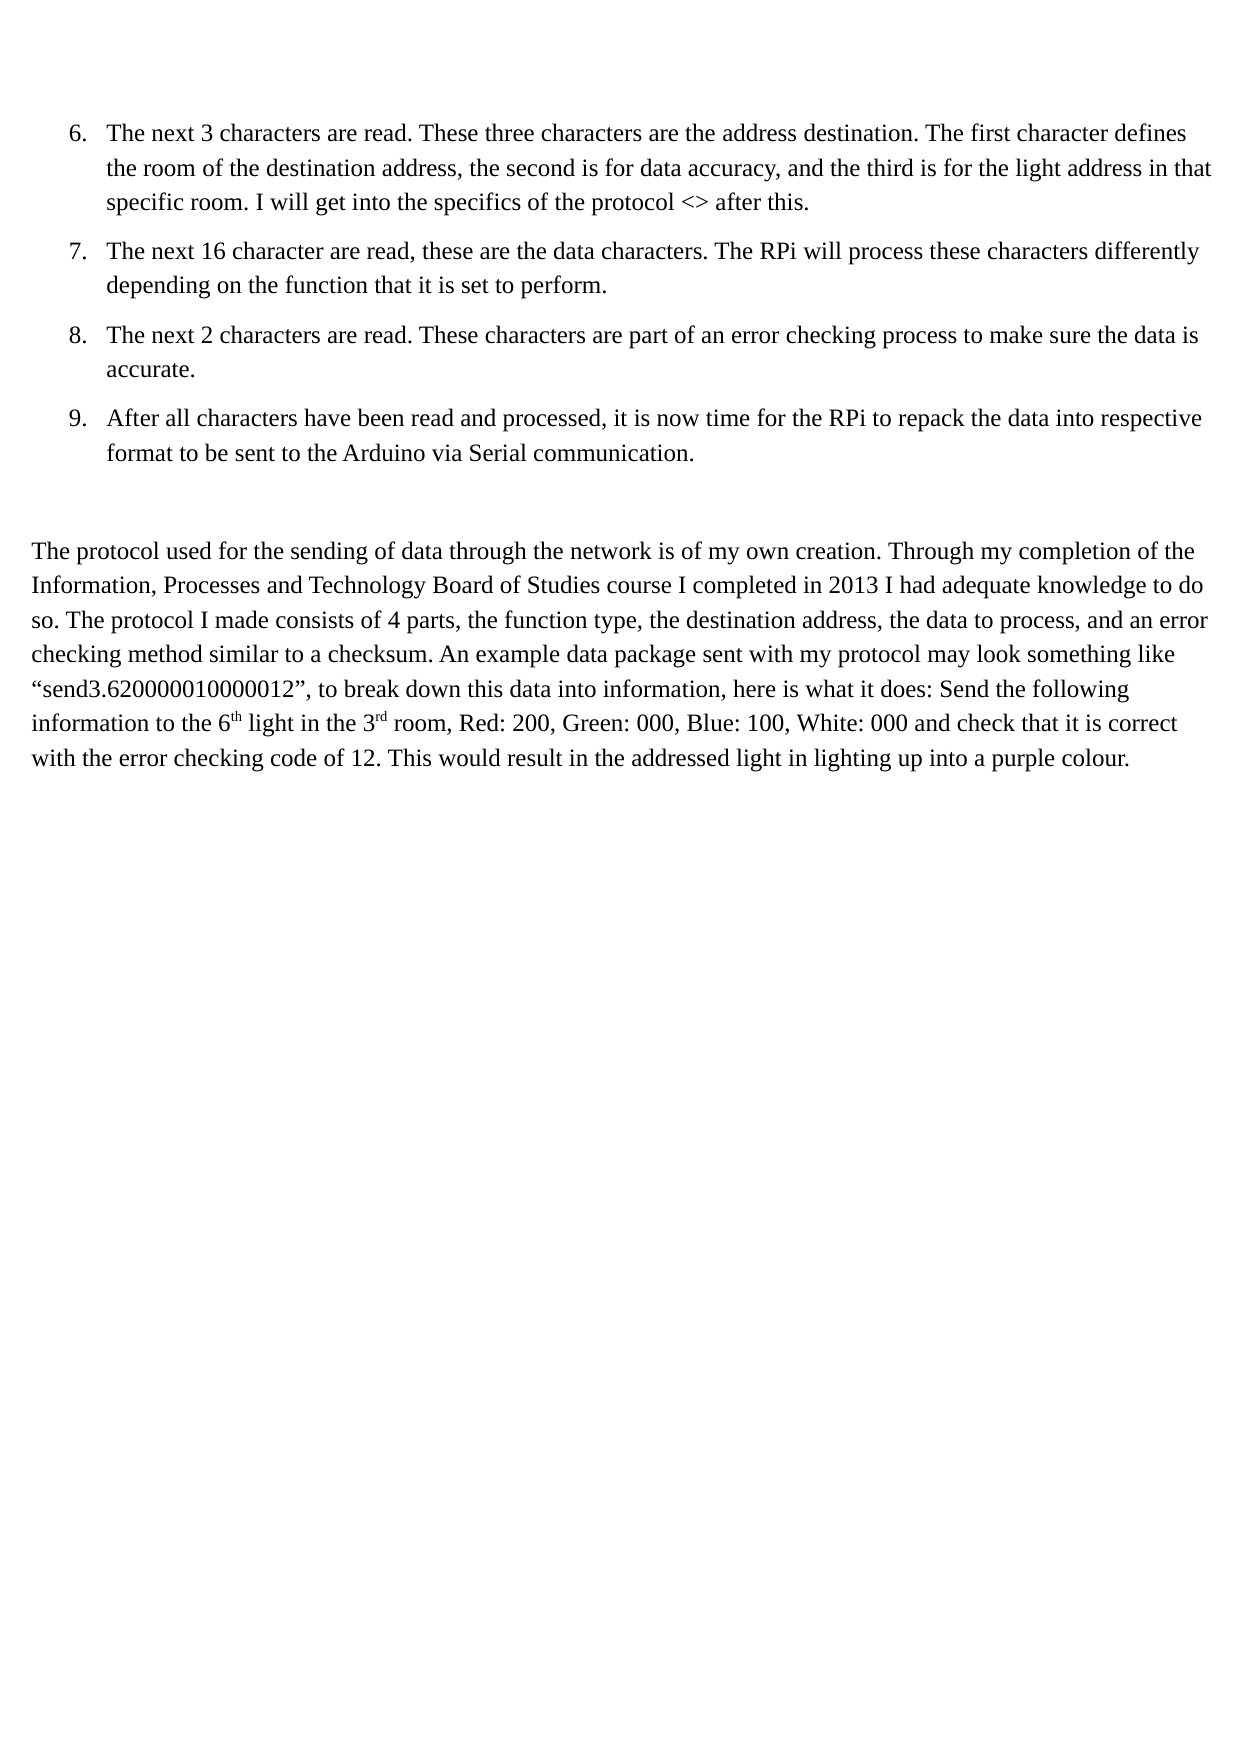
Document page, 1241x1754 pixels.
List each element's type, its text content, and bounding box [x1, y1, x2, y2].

list The next 2 characters are read. These characters are part of an error checking process to make sure the data is accurate. [69, 320, 1212, 383]
list The next 16 character are read, these are the data characters. The RPi will process these characters differently depending on the function that it is set to perform. [69, 236, 1212, 299]
list The next 3 characters are read. These three characters are the address destination. The first character defines the room of the destination address, the second is for data accuracy, and the third is for the light address in that specific room. I will get into the specifics of the protocol <> after this. [69, 118, 1212, 216]
list After all characters have been read and processed, it is now time for the RPi to repack the data into respective format to be sent to the Arduino via Serial communication. [69, 403, 1212, 466]
text The protocol used for the sending of data through the network is of my own creation. Through my completion of the Information, Processes and Technology Board of Studies course I completed in 2013 I had adequate knowledge to do so. The protocol I made consists of 4 parts, the function type, the destination address, the data to process, and an error checking method similar to a checksum. An example data package sent with my protocol may look something like “send3.620000010000012”, to break down this data into information, here is what it does: Send the following information to the 6th light in the 3rd room, Red: 200, Green: 000, Blue: 100, White: 000 and check that it is correct with the error checking code of 12. This would result in the addressed light in lighting up into a purple colour. [31, 536, 1212, 771]
